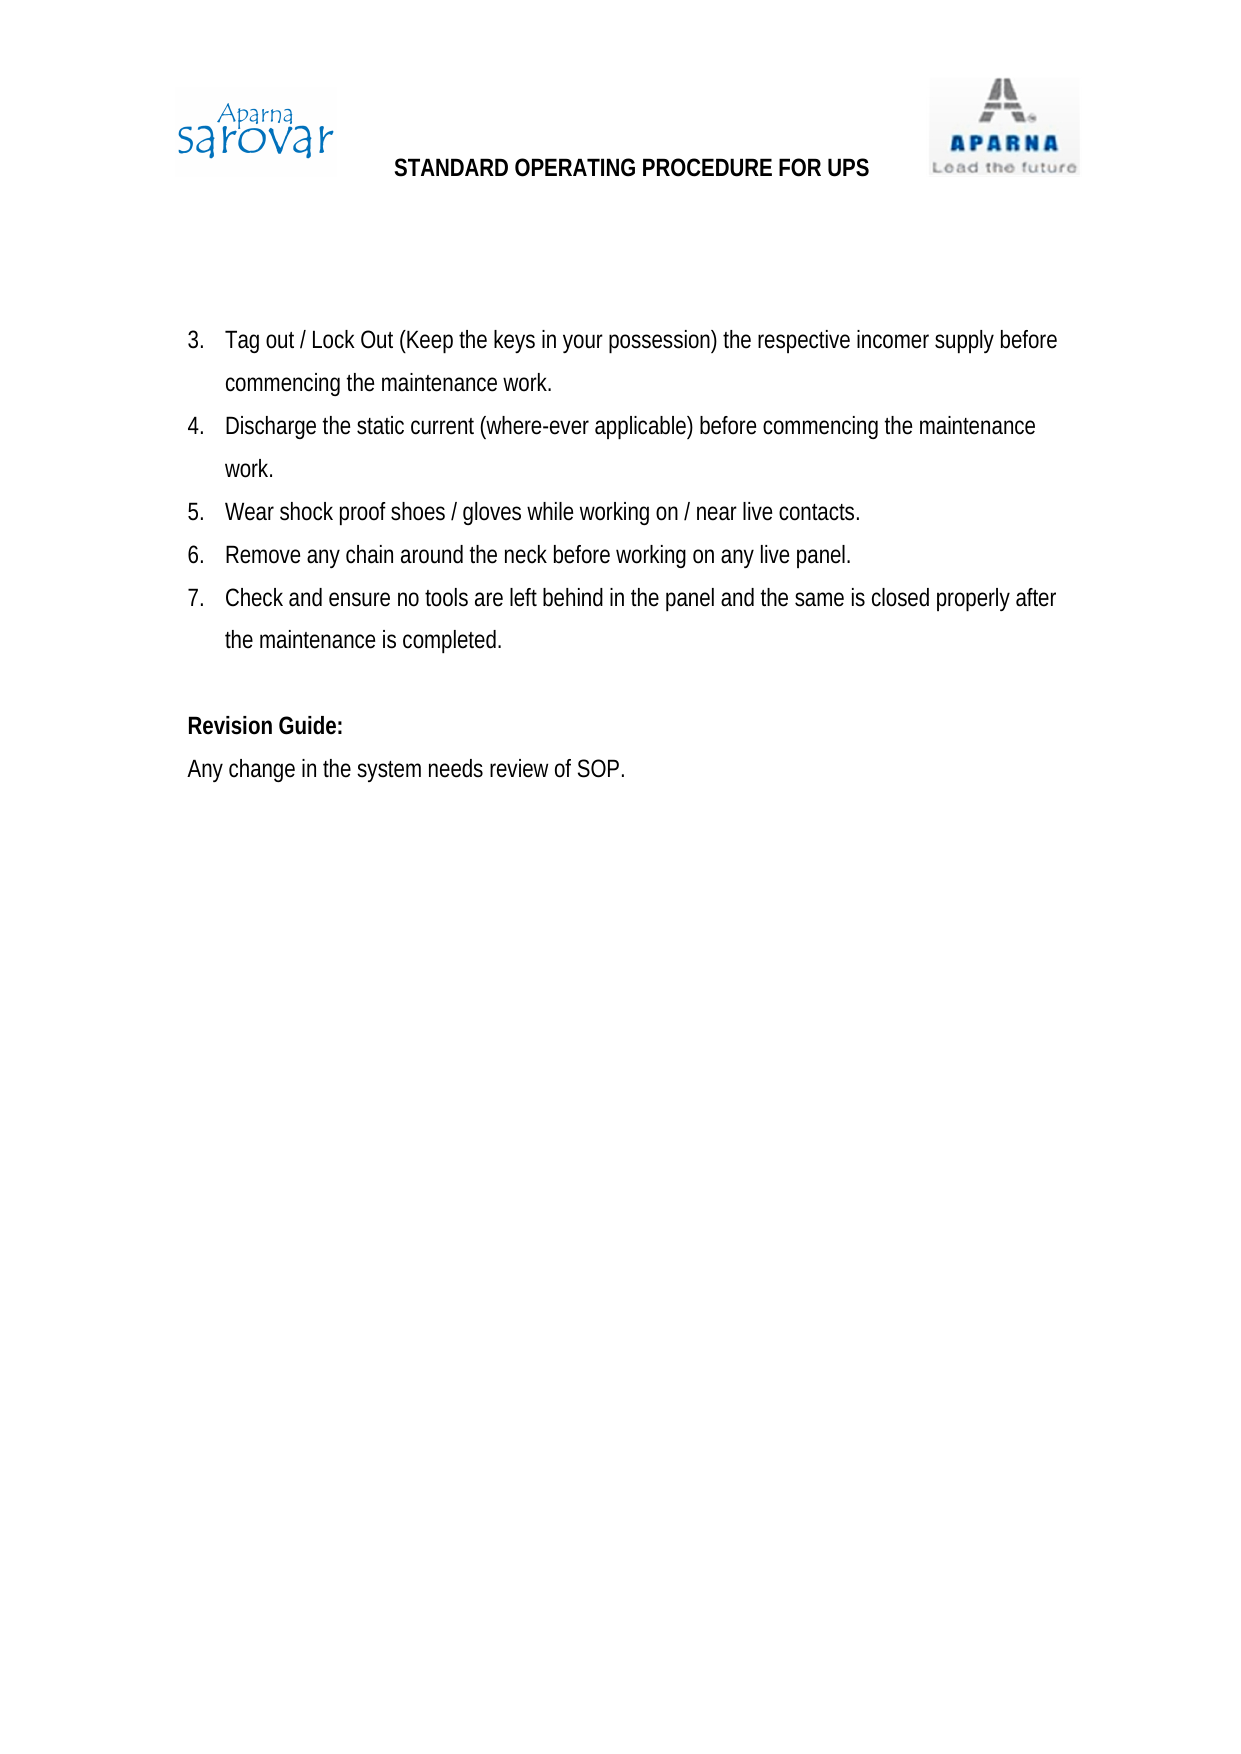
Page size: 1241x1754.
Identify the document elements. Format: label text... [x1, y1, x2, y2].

list Check and ensure no tools are left behind in the panel and the same is closed properly after the maintenance is completed. [187, 582, 1090, 654]
list Tag out / Lock Out (Keep the keys in your possession) the respective incomer supply before commencing the maintenance work. [187, 325, 1090, 397]
picture [926, 75, 1082, 177]
text Revision Guide: [187, 711, 1090, 740]
picture [174, 87, 337, 177]
text Any change in the system needs review of SOP. [187, 754, 1090, 783]
list Wear shock proof shoes / gloves while working on / near live contacts. [187, 497, 1090, 525]
list Remove any chain around the neck before working on any live panel. [187, 539, 1090, 568]
list Discharge the static current (where-ever applicable) before commencing the maintenance work. [187, 411, 1090, 482]
